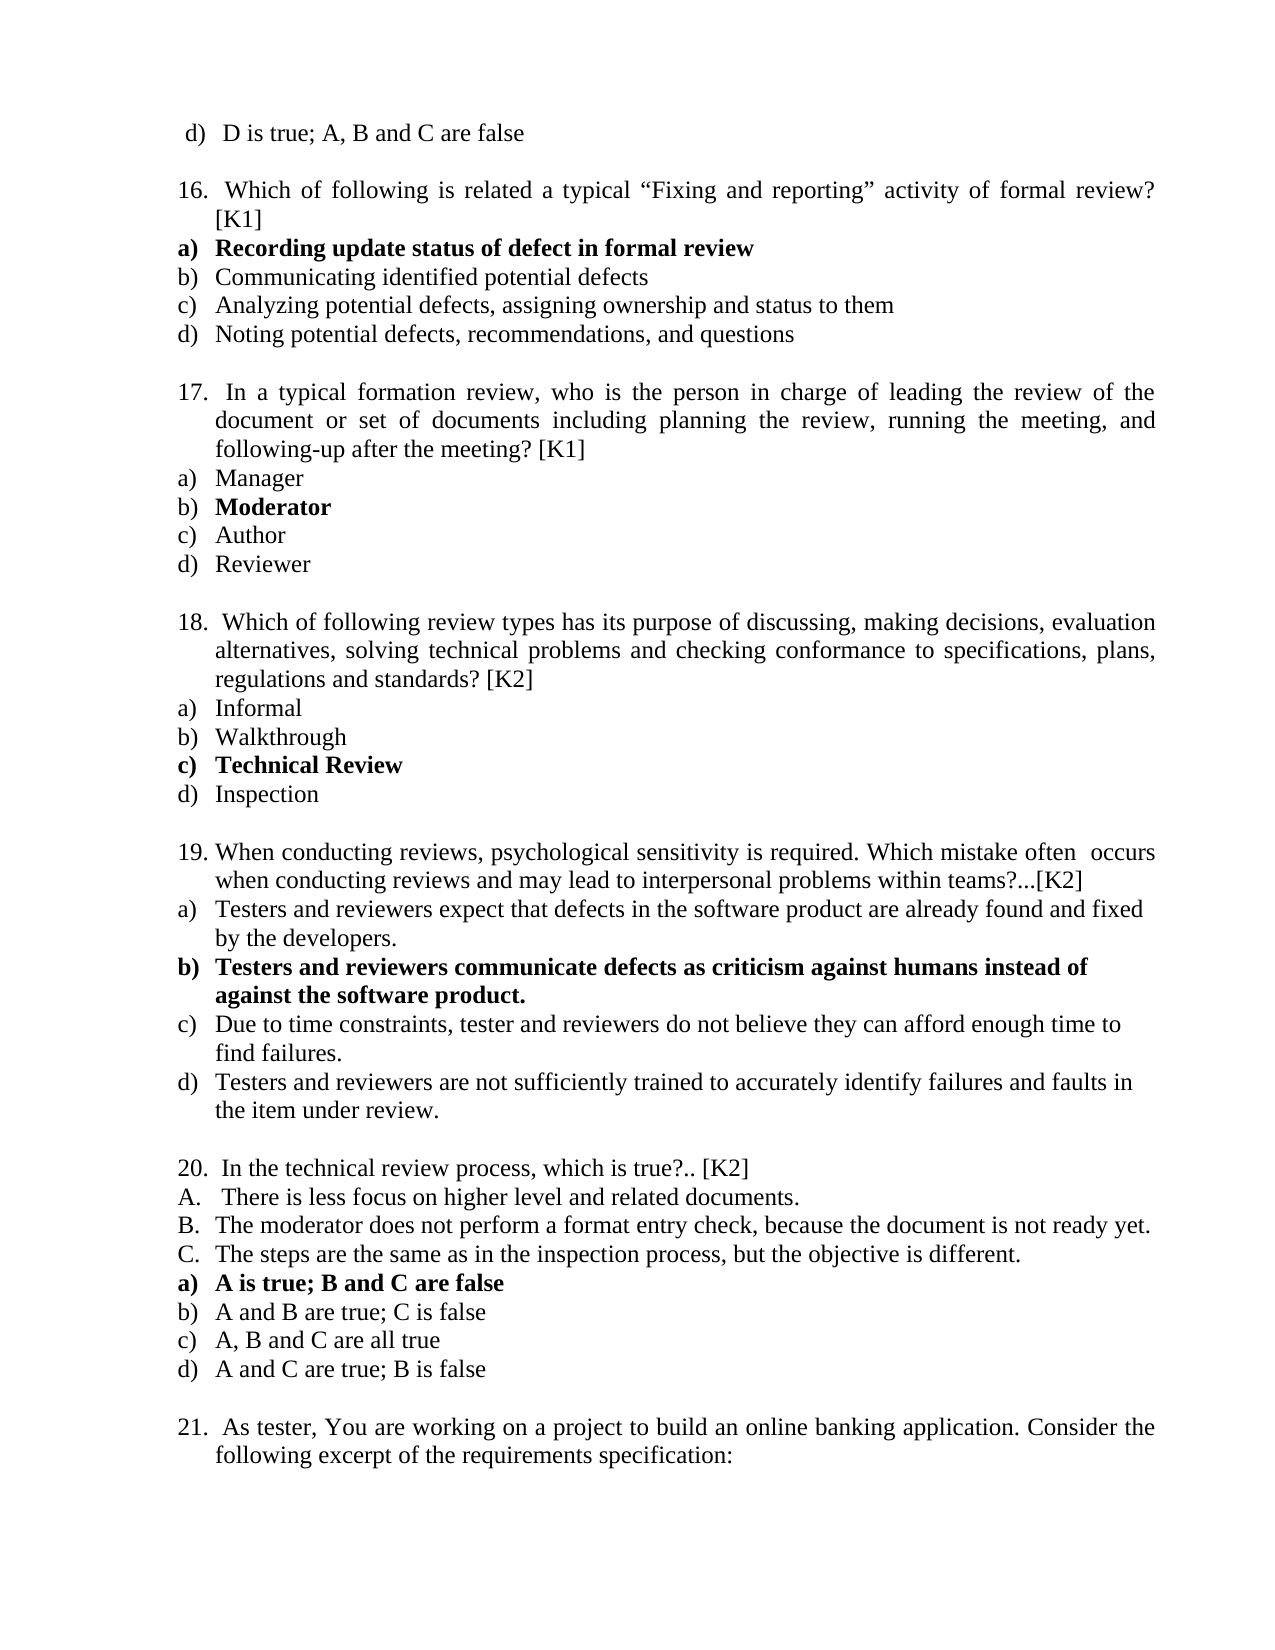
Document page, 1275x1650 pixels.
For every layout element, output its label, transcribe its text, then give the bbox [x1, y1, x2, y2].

list D is true; A, B and C are false [185, 118, 1157, 147]
list Reviewer [177, 549, 1157, 578]
list When conducting reviews, psychological sensitivity is required. Which mistake often occurs when conducting reviews and may lead to interpersonal problems within teams?...[K2] [177, 837, 1157, 894]
list A, B and C are all true [177, 1326, 1157, 1354]
list In the technical review process, which is true?.. [K2] [177, 1153, 1157, 1182]
list The steps are the same as in the inspection process, but the objective is different. [177, 1239, 1157, 1268]
list A is true; B and C are false [177, 1268, 1157, 1297]
list Author [177, 521, 1157, 549]
list Recording update status of defect in formal review [177, 233, 1157, 262]
list Manager [177, 463, 1157, 492]
list Communicating identified potential defects [177, 262, 1157, 291]
list Which of following is related a typical “Fixing and reporting” activity of formal review? [K1] [177, 176, 1157, 233]
list Inspection [177, 779, 1157, 808]
list Testers and reviewers communicate defects as criticism against humans instead of against the software product. [177, 952, 1157, 1009]
list The moderator does not perform a format entry check, because the document is not ready yet. [177, 1211, 1157, 1239]
list Analyzing potential defects, assigning ownership and status to them [177, 291, 1157, 319]
list Technical Review [177, 751, 1157, 779]
list Which of following review types has its purpose of discussing, making decisions, evaluation alternatives, solving technical problems and checking conformance to specifications, plans, regulations and standards? [K2] [177, 607, 1157, 693]
list Walkthrough [177, 722, 1157, 751]
list As tester, You are working on a project to build an online banking application. Consider the following excerpt of the requirements specification: [177, 1412, 1157, 1469]
list Informal [177, 693, 1157, 722]
list There is less focus on higher level and related documents. [177, 1182, 1157, 1211]
list Testers and reviewers are not sufficiently trained to accurately identify failures and faults in the item under review. [177, 1067, 1157, 1124]
list Due to time constraints, tester and reviewers do not believe they can afford enough time to find failures. [177, 1009, 1157, 1067]
list Moderator [177, 492, 1157, 521]
list A and C are true; B is false [177, 1354, 1157, 1383]
list Testers and reviewers expect that defects in the software product are already found and fixed by the developers. [177, 894, 1157, 952]
list A and B are true; C is false [177, 1297, 1157, 1326]
list In a typical formation review, who is the person in charge of leading the review of the document or set of documents including planning the review, running the meeting, and following-up after the meeting? [K1] [177, 377, 1157, 463]
list Noting potential defects, recommendations, and questions [177, 319, 1157, 348]
